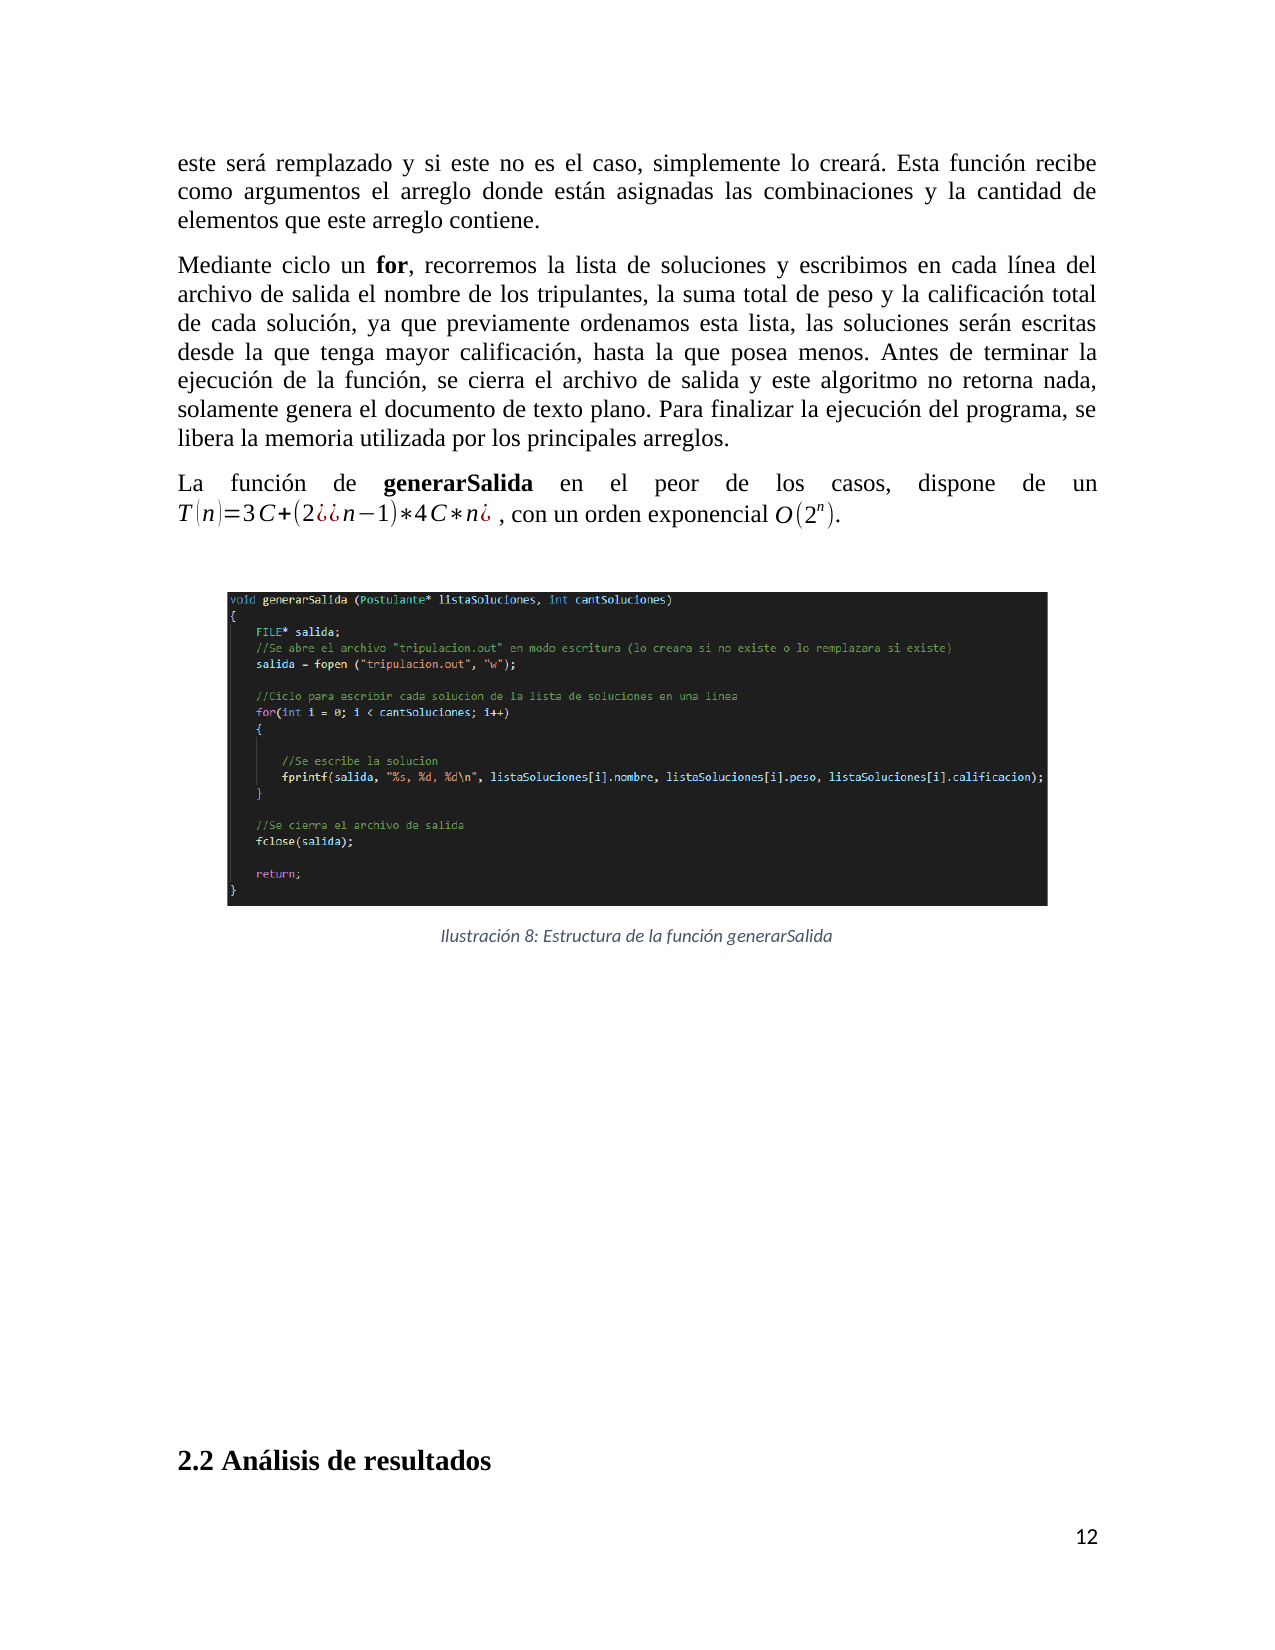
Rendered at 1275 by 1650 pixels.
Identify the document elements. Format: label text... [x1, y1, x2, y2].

text Ilustración 8: Estructura de la función generarSalida [177, 924, 1098, 947]
text 2.2 Análisis de resultados [177, 1443, 1098, 1477]
picture [227, 592, 1048, 906]
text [177, 148, 1098, 234]
text Mediante ciclo un for, recorremos la lista de soluciones y escribimos en cada línea del archivo de salida el nombre de los tripulantes, la suma total de peso y la calificación total de cada solución, ya que previamente ordenamos esta lista, las soluciones serán escritas desde la que tenga mayor calificación, hasta la que posea menos. Antes de terminar la ejecución de la función, se cierra el archivo de salida y este algoritmo no retorna nada, solamente genera el documento de texto plano. Para finalizar la ejecución del programa, se libera la memoria utilizada por los principales arreglos. [177, 251, 1098, 452]
text La función de generarSalida en el peor de los casos, dispone de un , con un orden exponencial . [177, 468, 1098, 530]
